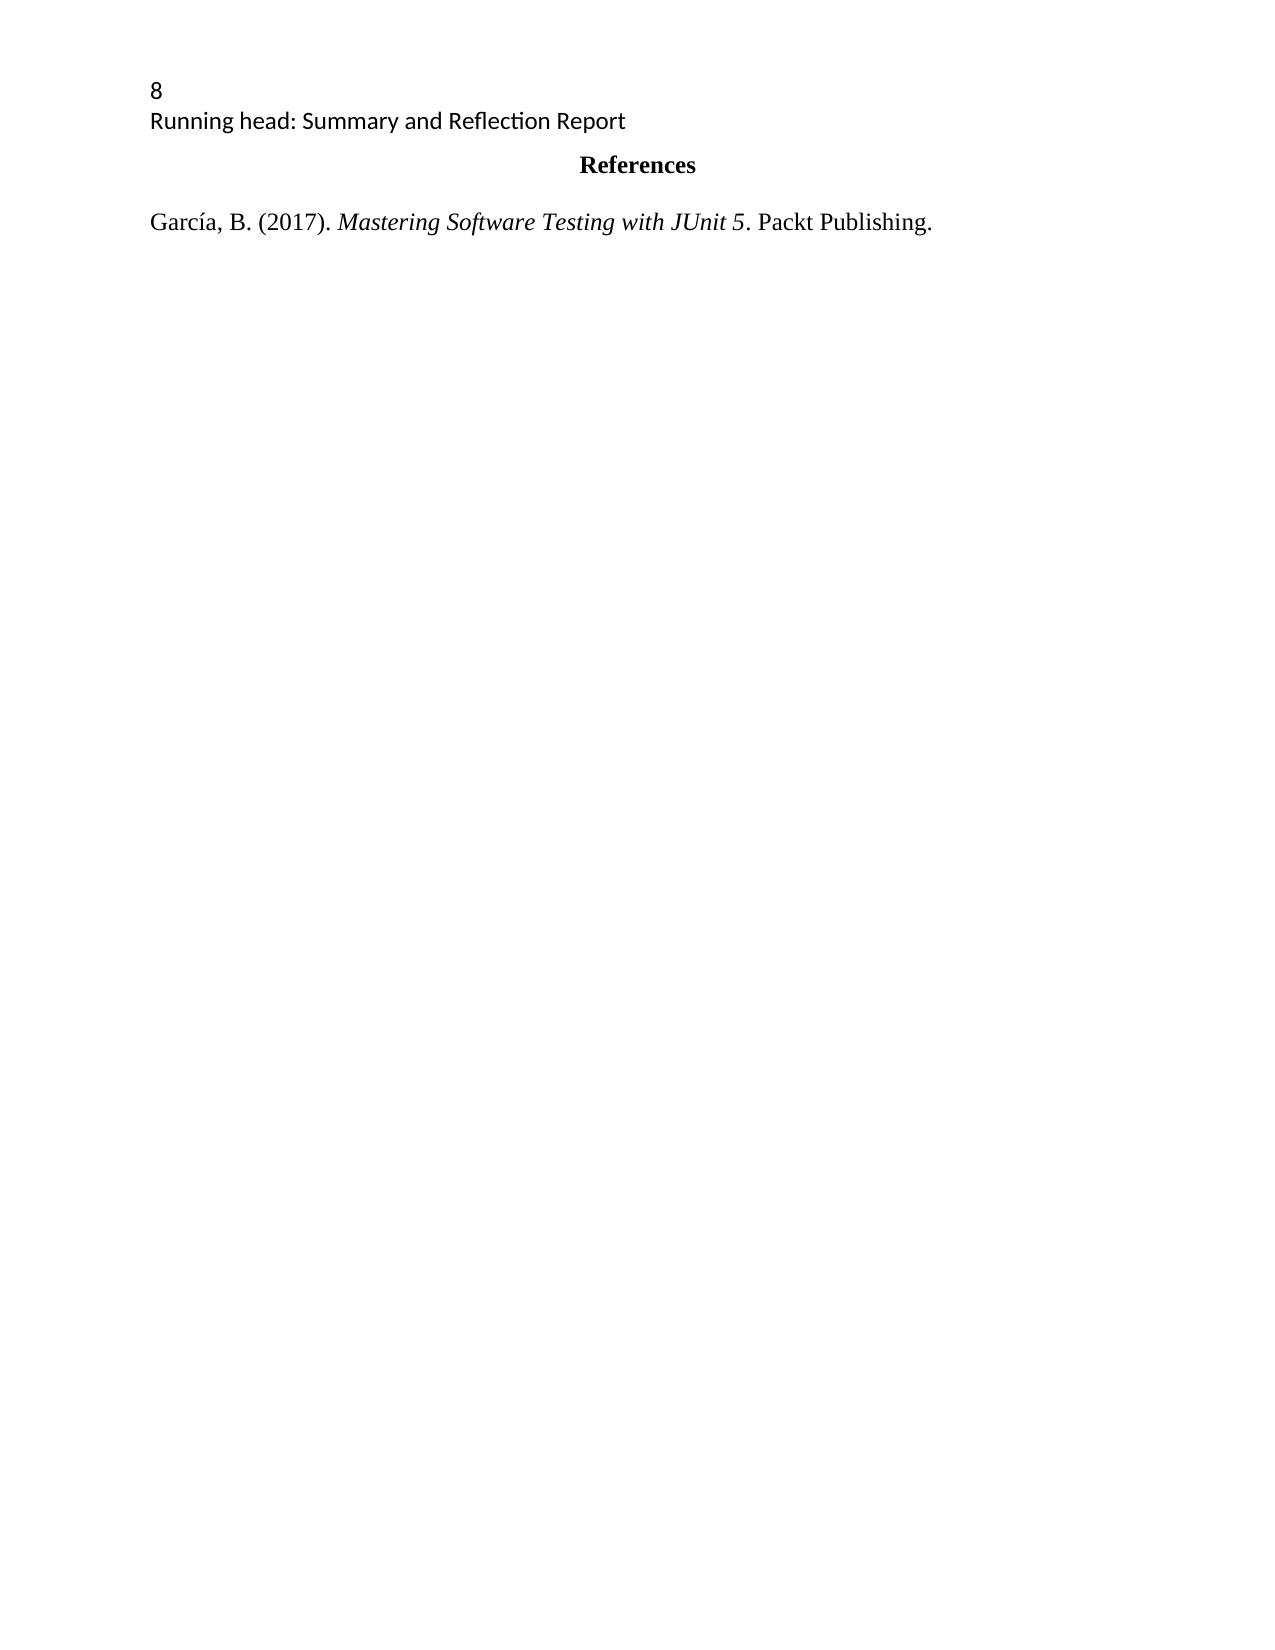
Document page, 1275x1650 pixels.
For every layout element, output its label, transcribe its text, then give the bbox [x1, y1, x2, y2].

text García, B. (2017). Mastering Software Testing with JUnit 5. Packt Publishing. [150, 207, 1125, 236]
text References [150, 150, 1125, 179]
